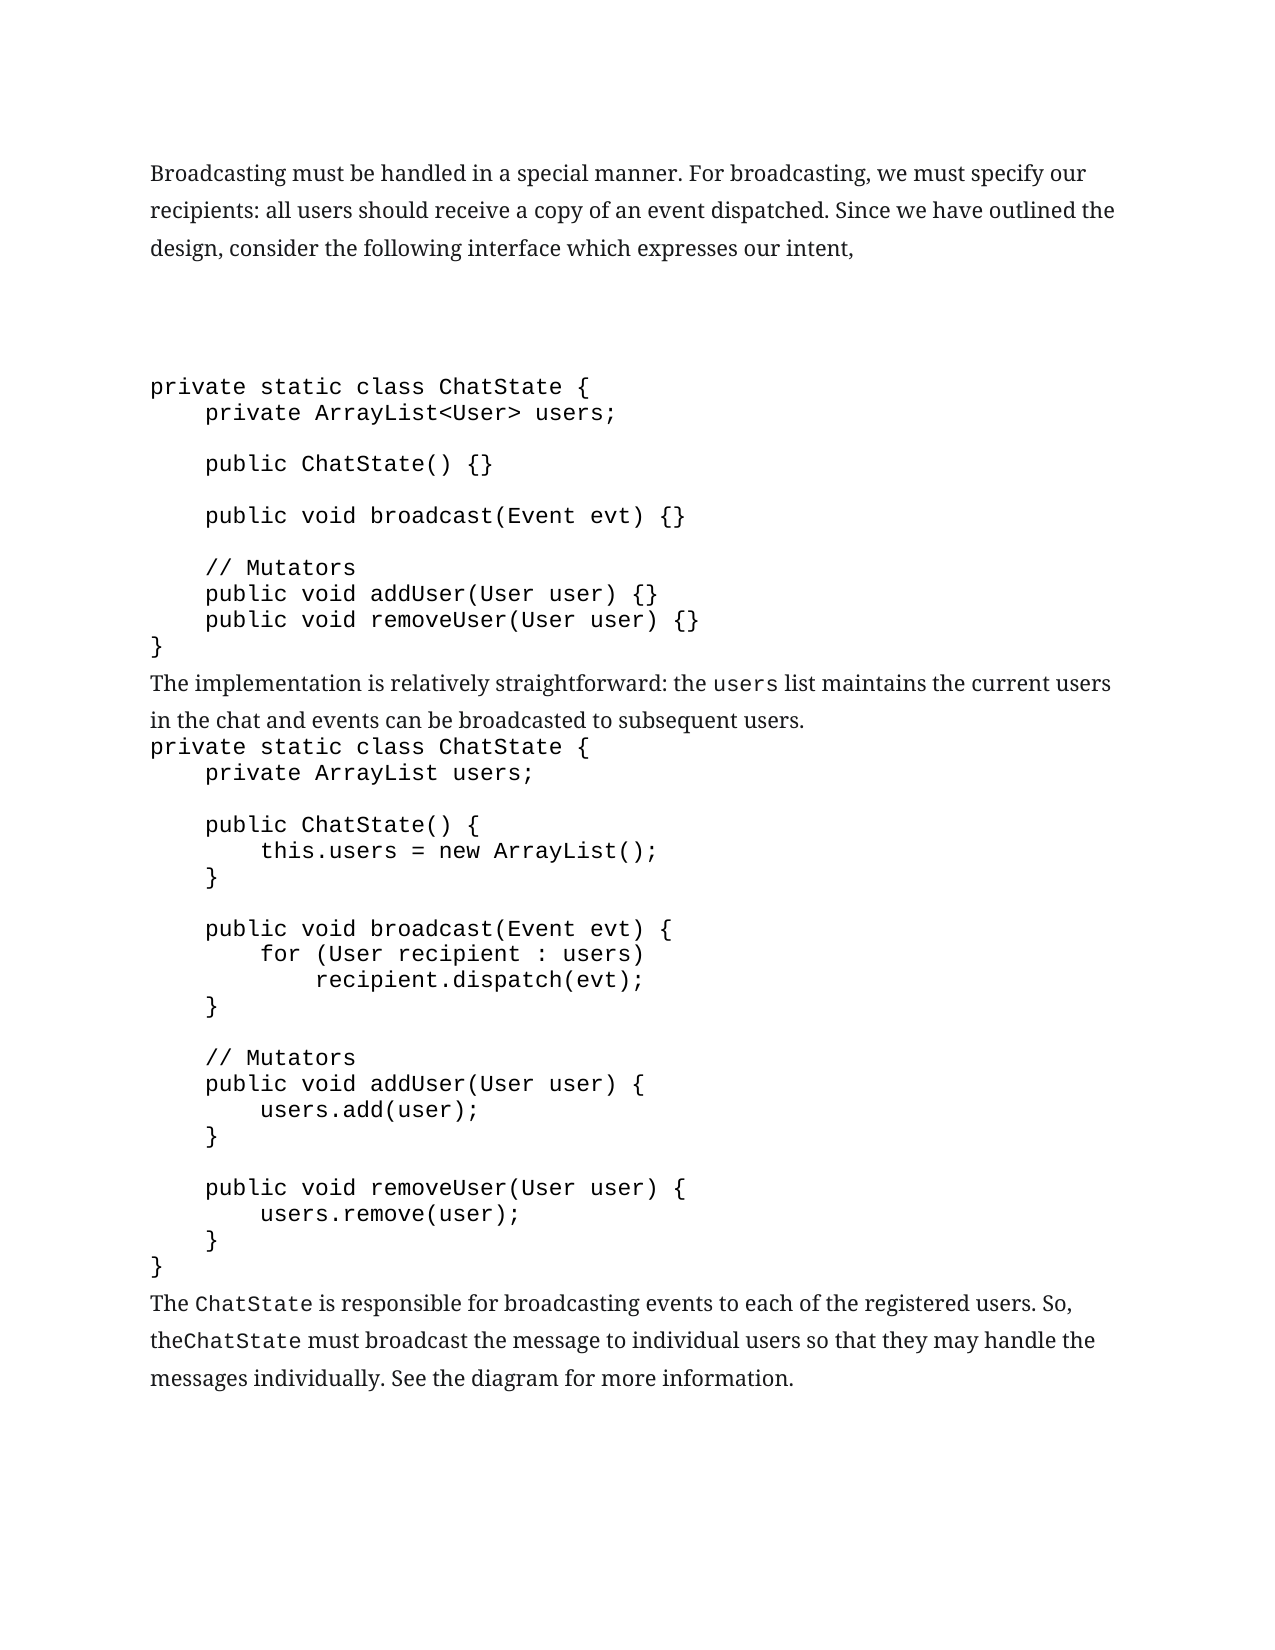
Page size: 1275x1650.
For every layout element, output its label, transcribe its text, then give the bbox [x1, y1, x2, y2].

text Broadcasting must be handled in a special manner. For broadcasting, we must specify our recipients: all users should receive a copy of an event dispatched. Since we have outlined the design, consider the following interface which expresses our intent, [150, 150, 1125, 262]
text private ArrayList users; [150, 761, 1125, 787]
text } [150, 995, 1125, 1021]
text public void addUser(User user) { [150, 1072, 1125, 1098]
text public void addUser(User user) {} [150, 582, 1125, 608]
text this.users = new ArrayList(); [150, 839, 1125, 865]
text The ChatState is responsible for broadcasting events to each of the registered users. So, theChatState must broadcast the message to individual users so that they may handle the messages individually. See the diagram for more information. [150, 1280, 1125, 1392]
text } [150, 634, 1125, 660]
text private static class ChatState { [150, 735, 1125, 761]
text } [150, 1254, 1125, 1280]
text } [150, 1124, 1125, 1150]
text } [150, 1228, 1125, 1254]
text public void removeUser(User user) { [150, 1176, 1125, 1202]
text The implementation is relatively straightforward: the users list maintains the current users in the chat and events can be broadcasted to subsequent users. [150, 660, 1125, 735]
text public ChatState() {} [150, 453, 1125, 479]
text public void removeUser(User user) {} [150, 608, 1125, 634]
text public void broadcast(Event evt) { [150, 917, 1125, 943]
text recipient.dispatch(evt); [150, 969, 1125, 995]
text users.add(user); [150, 1098, 1125, 1124]
text } [150, 865, 1125, 891]
text public void broadcast(Event evt) {} [150, 505, 1125, 531]
text users.remove(user); [150, 1202, 1125, 1228]
text private ArrayList<User> users; [150, 401, 1125, 427]
text // Mutators [150, 557, 1125, 582]
text // Mutators [150, 1047, 1125, 1072]
text private static class ChatState { [150, 375, 1125, 401]
text for (User recipient : users) [150, 943, 1125, 969]
text public ChatState() { [150, 813, 1125, 839]
